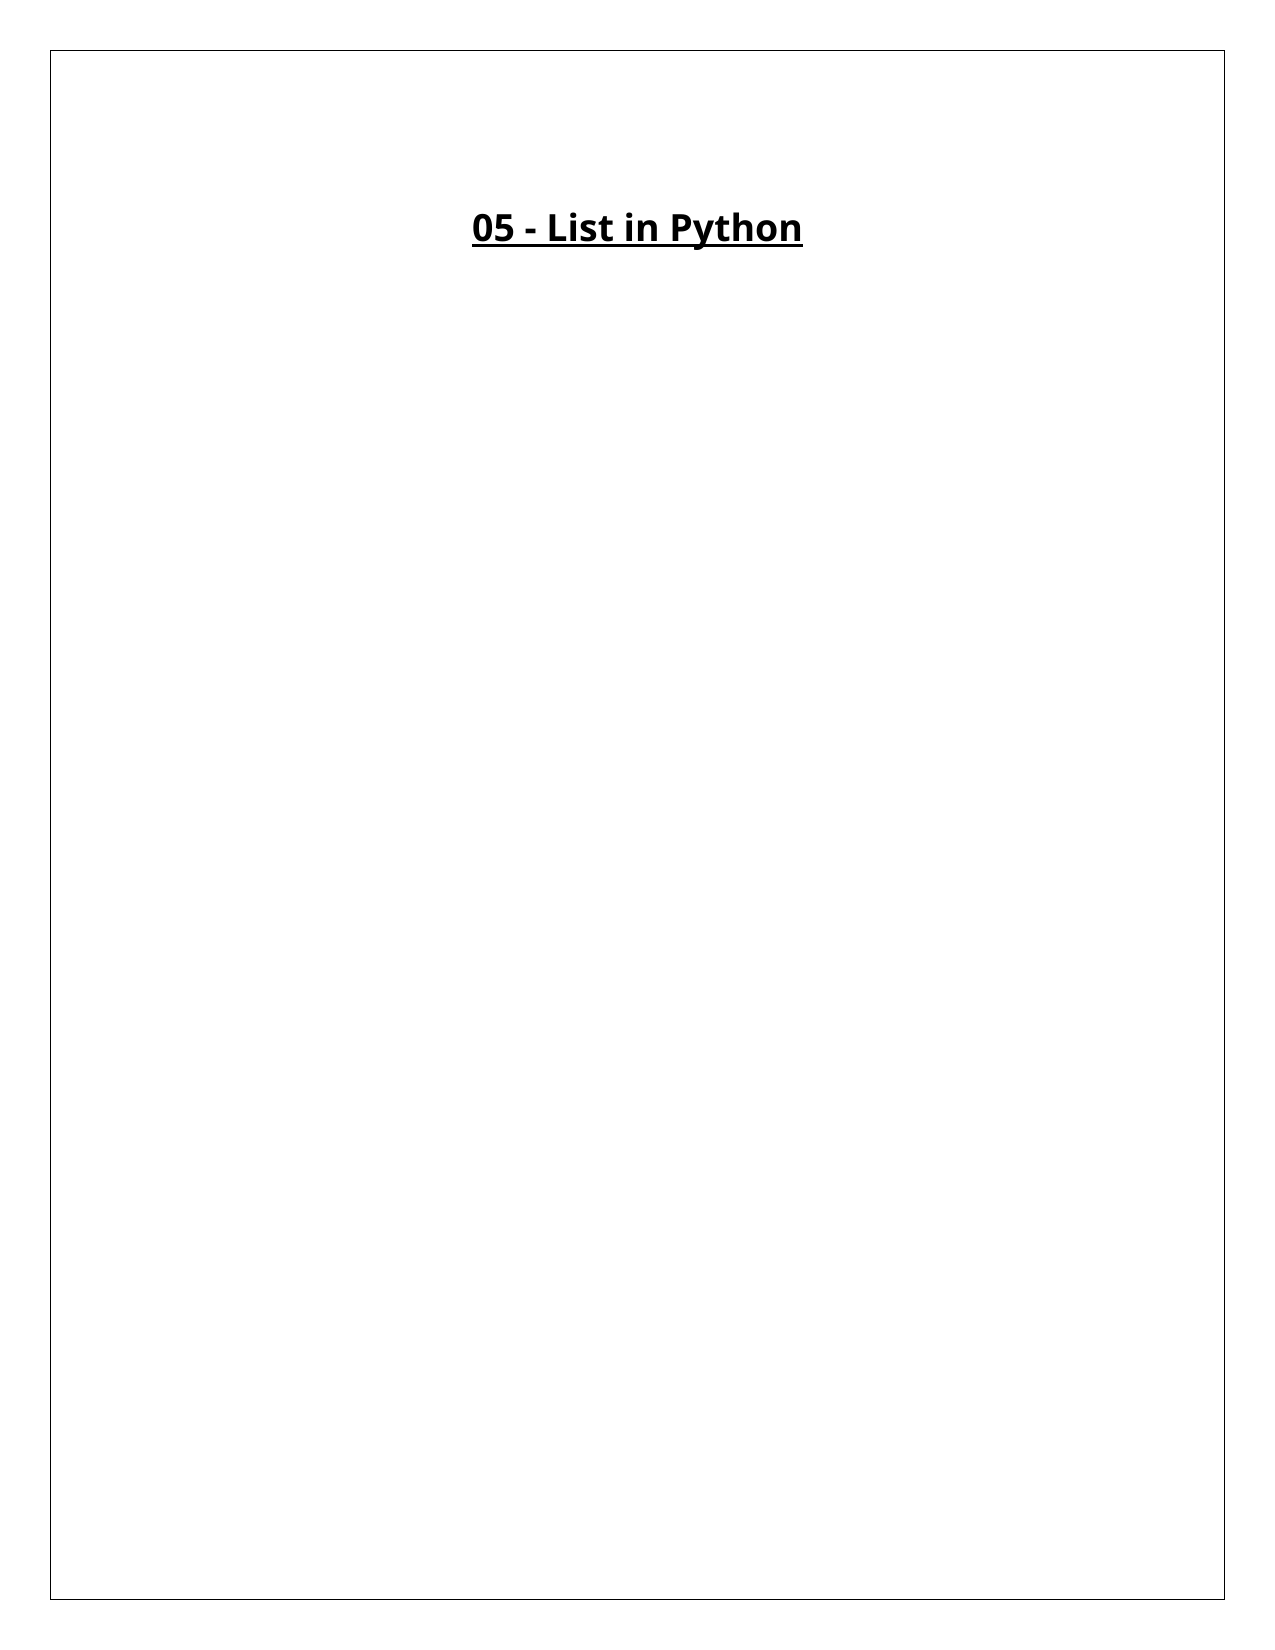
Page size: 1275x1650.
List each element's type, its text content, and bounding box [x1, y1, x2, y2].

subtitle 05 - List in Python [150, 201, 1125, 252]
